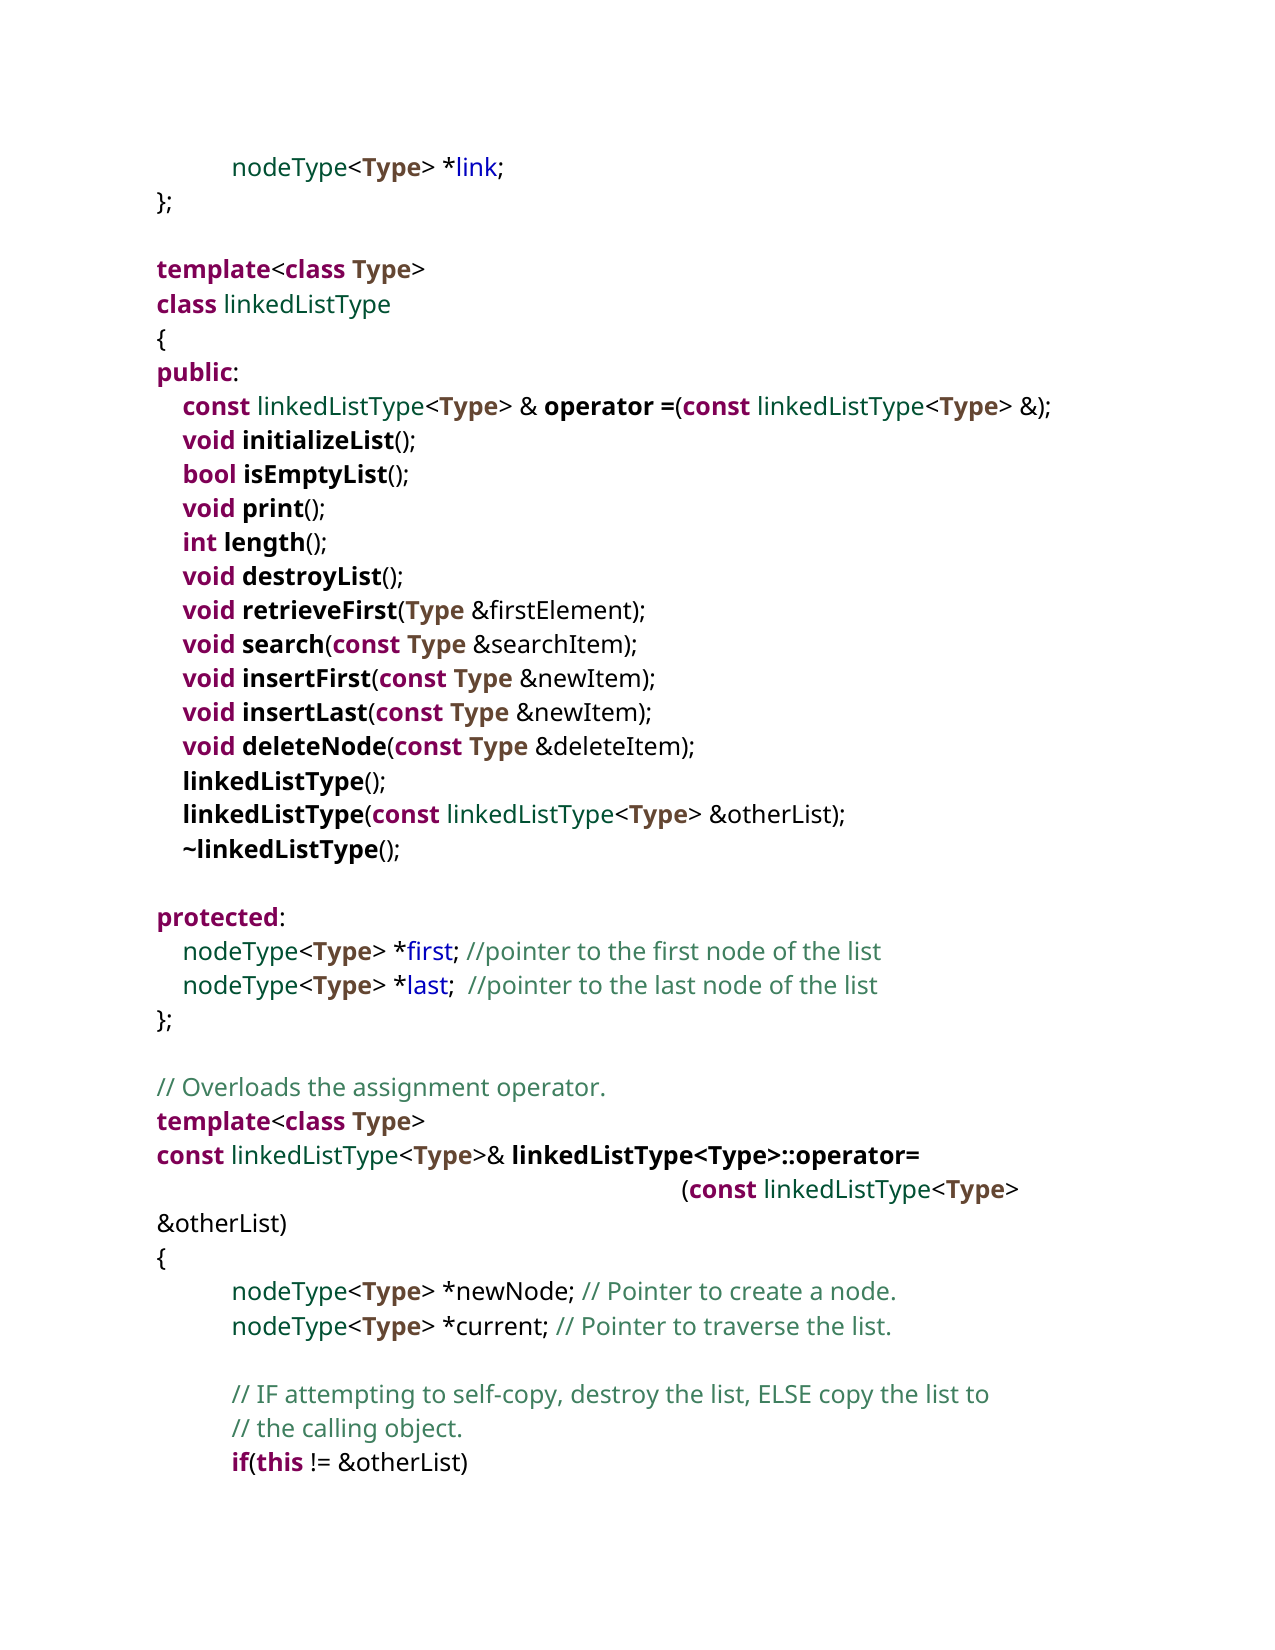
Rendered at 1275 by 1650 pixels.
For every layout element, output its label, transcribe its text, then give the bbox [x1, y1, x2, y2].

text nodeType<Type> *last; //pointer to the last node of the list [156, 967, 1118, 1002]
text nodeType<Type> *link; [156, 150, 1118, 184]
text { [156, 320, 1118, 354]
text void print(); [156, 491, 1118, 525]
text void search(const Type &searchItem); [156, 627, 1118, 661]
text const linkedListType<Type> & operator =(const linkedListType<Type> &); [156, 388, 1118, 422]
text class linkedListType [156, 286, 1118, 320]
text void initializeList(); [156, 422, 1118, 457]
text template<class Type> [156, 1104, 1118, 1138]
text ~linkedListType(); [156, 831, 1118, 865]
text int length(); [156, 525, 1118, 559]
text linkedListType(); [156, 763, 1118, 797]
text // Overloads the assignment operator. [156, 1070, 1118, 1104]
text protected: [156, 899, 1118, 933]
text template<class Type> [156, 252, 1118, 286]
text }; [156, 1002, 1118, 1036]
text const linkedListType<Type>& linkedListType<Type>::operator= [156, 1138, 1118, 1172]
text void retrieveFirst(Type &firstElement); [156, 593, 1118, 627]
text nodeType<Type> *current; // Pointer to traverse the list. [156, 1308, 1118, 1342]
text public: [156, 354, 1118, 388]
text bool isEmptyList(); [156, 457, 1118, 491]
text (const linkedListType<Type> &otherList) [156, 1172, 1118, 1240]
text nodeType<Type> *newNode; // Pointer to create a node. [156, 1274, 1118, 1308]
text void deleteNode(const Type &deleteItem); [156, 729, 1118, 763]
text void destroyList(); [156, 559, 1118, 593]
text void insertFirst(const Type &newItem); [156, 661, 1118, 695]
text if(this != &otherList) [156, 1444, 1118, 1478]
text nodeType<Type> *first; //pointer to the first node of the list [156, 933, 1118, 967]
text // IF attempting to self-copy, destroy the list, ELSE copy the list to [156, 1376, 1118, 1410]
text // the calling object. [156, 1410, 1118, 1444]
text }; [156, 184, 1118, 218]
text { [156, 1240, 1118, 1274]
text linkedListType(const linkedListType<Type> &otherList); [156, 797, 1118, 831]
text void insertLast(const Type &newItem); [156, 695, 1118, 729]
